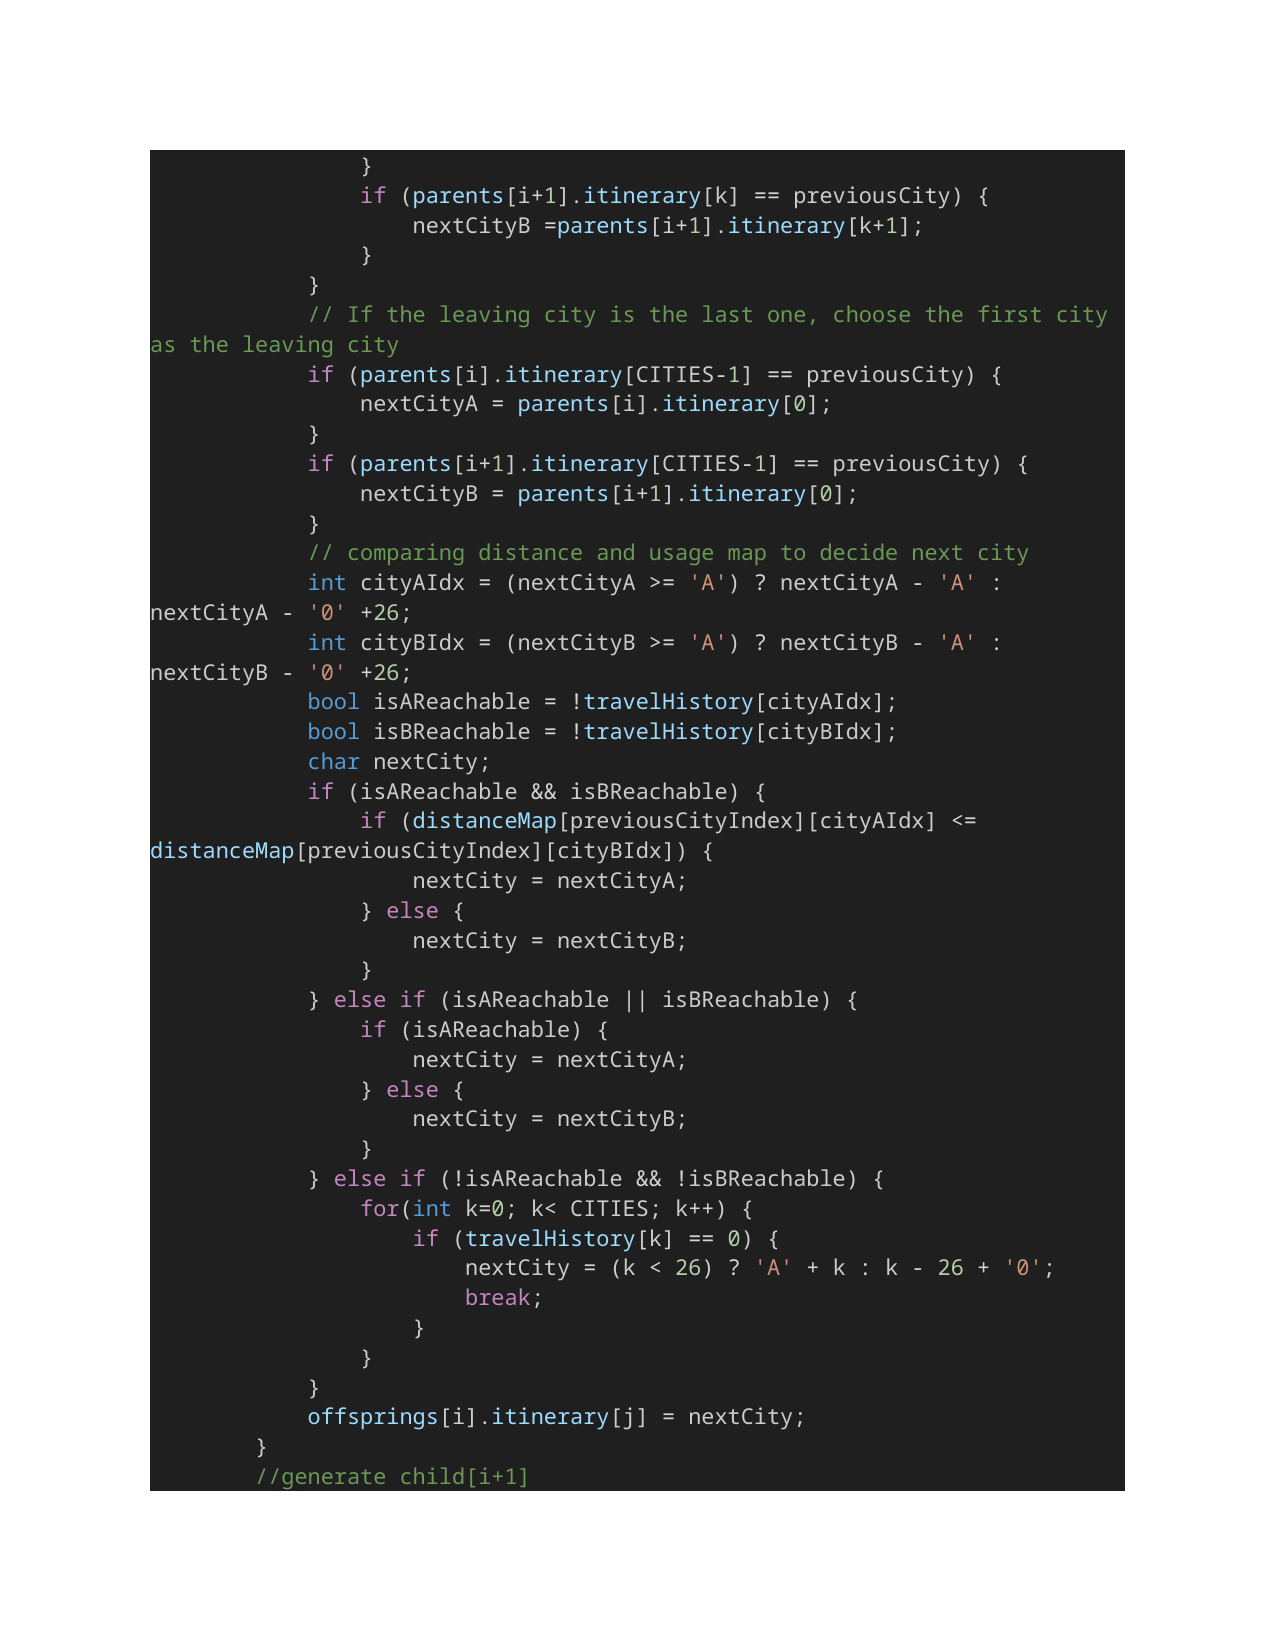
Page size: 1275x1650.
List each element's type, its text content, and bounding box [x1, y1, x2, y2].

text } else if (!isAReachable && !isBReachable) { [150, 1163, 1125, 1193]
text } [150, 269, 1125, 299]
text int cityBIdx = (nextCityB >= 'A') ? nextCityB - 'A' : nextCityB - '0' +26; [150, 627, 1125, 686]
text } [150, 418, 1125, 448]
text } [150, 954, 1125, 984]
text if (isAReachable && isBReachable) { [150, 776, 1125, 805]
text nextCityB =parents[i+1].itinerary[k+1]; [150, 209, 1125, 239]
text nextCityA = parents[i].itinerary[0]; [150, 388, 1125, 418]
text } [150, 150, 1125, 180]
text } [150, 1133, 1125, 1163]
text if (parents[i+1].itinerary[CITIES-1] == previousCity) { [150, 448, 1125, 478]
text break; [150, 1282, 1125, 1312]
text if (parents[i].itinerary[CITIES-1] == previousCity) { [150, 358, 1125, 388]
text } [150, 1342, 1125, 1371]
text bool isAReachable = !travelHistory[cityAIdx]; [150, 686, 1125, 716]
text } else if (isAReachable || isBReachable) { [150, 984, 1125, 1014]
text if (travelHistory[k] == 0) { [150, 1222, 1125, 1252]
text if (isAReachable) { [150, 1014, 1125, 1044]
text } [150, 1431, 1125, 1461]
text for(int k=0; k< CITIES; k++) { [150, 1193, 1125, 1222]
text } [150, 239, 1125, 269]
text char nextCity; [150, 746, 1125, 776]
text int cityAIdx = (nextCityA >= 'A') ? nextCityA - 'A' : nextCityA - '0' +26; [150, 567, 1125, 627]
text offsprings[i].itinerary[j] = nextCity; [150, 1401, 1125, 1431]
text nextCityB = parents[i+1].itinerary[0]; [150, 478, 1125, 507]
text bool isBReachable = !travelHistory[cityBIdx]; [150, 716, 1125, 746]
text //generate child[i+1] [150, 1461, 1125, 1491]
text if (parents[i+1].itinerary[k] == previousCity) { [150, 180, 1125, 209]
text } else { [150, 1073, 1125, 1103]
text // If the leaving city is the last one, choose the first city as the leaving city [150, 299, 1125, 358]
text if (distanceMap[previousCityIndex][cityAIdx] <= distanceMap[previousCityIndex][cityBIdx]) { [150, 805, 1125, 865]
text } else { [150, 895, 1125, 924]
text } [150, 507, 1125, 537]
text nextCity = (k < 26) ? 'A' + k : k - 26 + '0'; [150, 1252, 1125, 1282]
text } [150, 1371, 1125, 1401]
text nextCity = nextCityA; [150, 865, 1125, 895]
text nextCity = nextCityB; [150, 924, 1125, 954]
text // comparing distance and usage map to decide next city [150, 537, 1125, 567]
text } [150, 1312, 1125, 1342]
text nextCity = nextCityA; [150, 1044, 1125, 1073]
text nextCity = nextCityB; [150, 1103, 1125, 1133]
